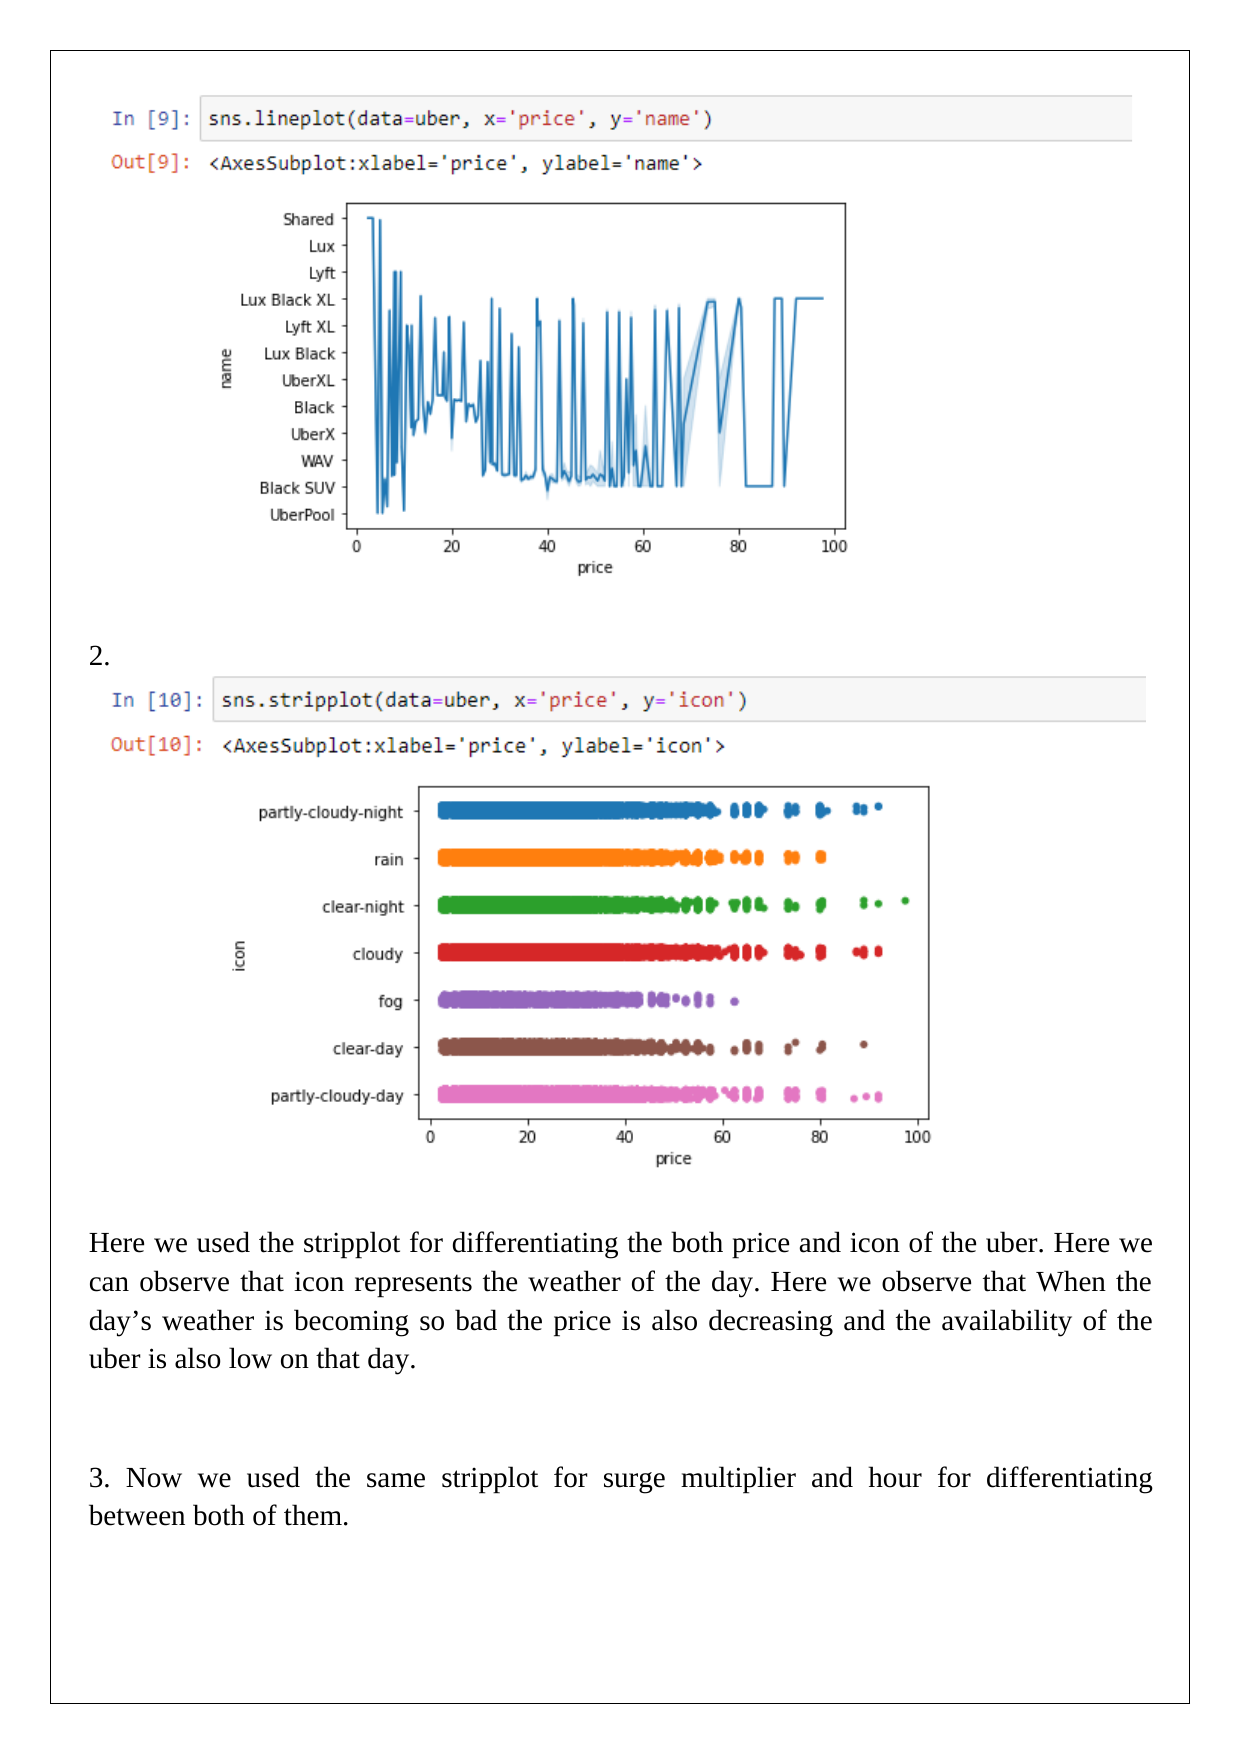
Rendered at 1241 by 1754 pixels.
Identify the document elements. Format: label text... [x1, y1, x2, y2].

picture [88, 88, 1133, 612]
picture [88, 675, 1146, 1201]
text 3. Now we used the same stripplot for surge multiplier and hour for differentiating between both of them. [88, 1460, 1154, 1532]
text Here we used the stripplot for differentiating the both price and icon of the uber. Here we can observe that icon represents the weather of the day. Here we observe that When the day’s weather is becoming so bad the price is also decreasing and the availability of the uber is also low on that day. [88, 1226, 1154, 1375]
